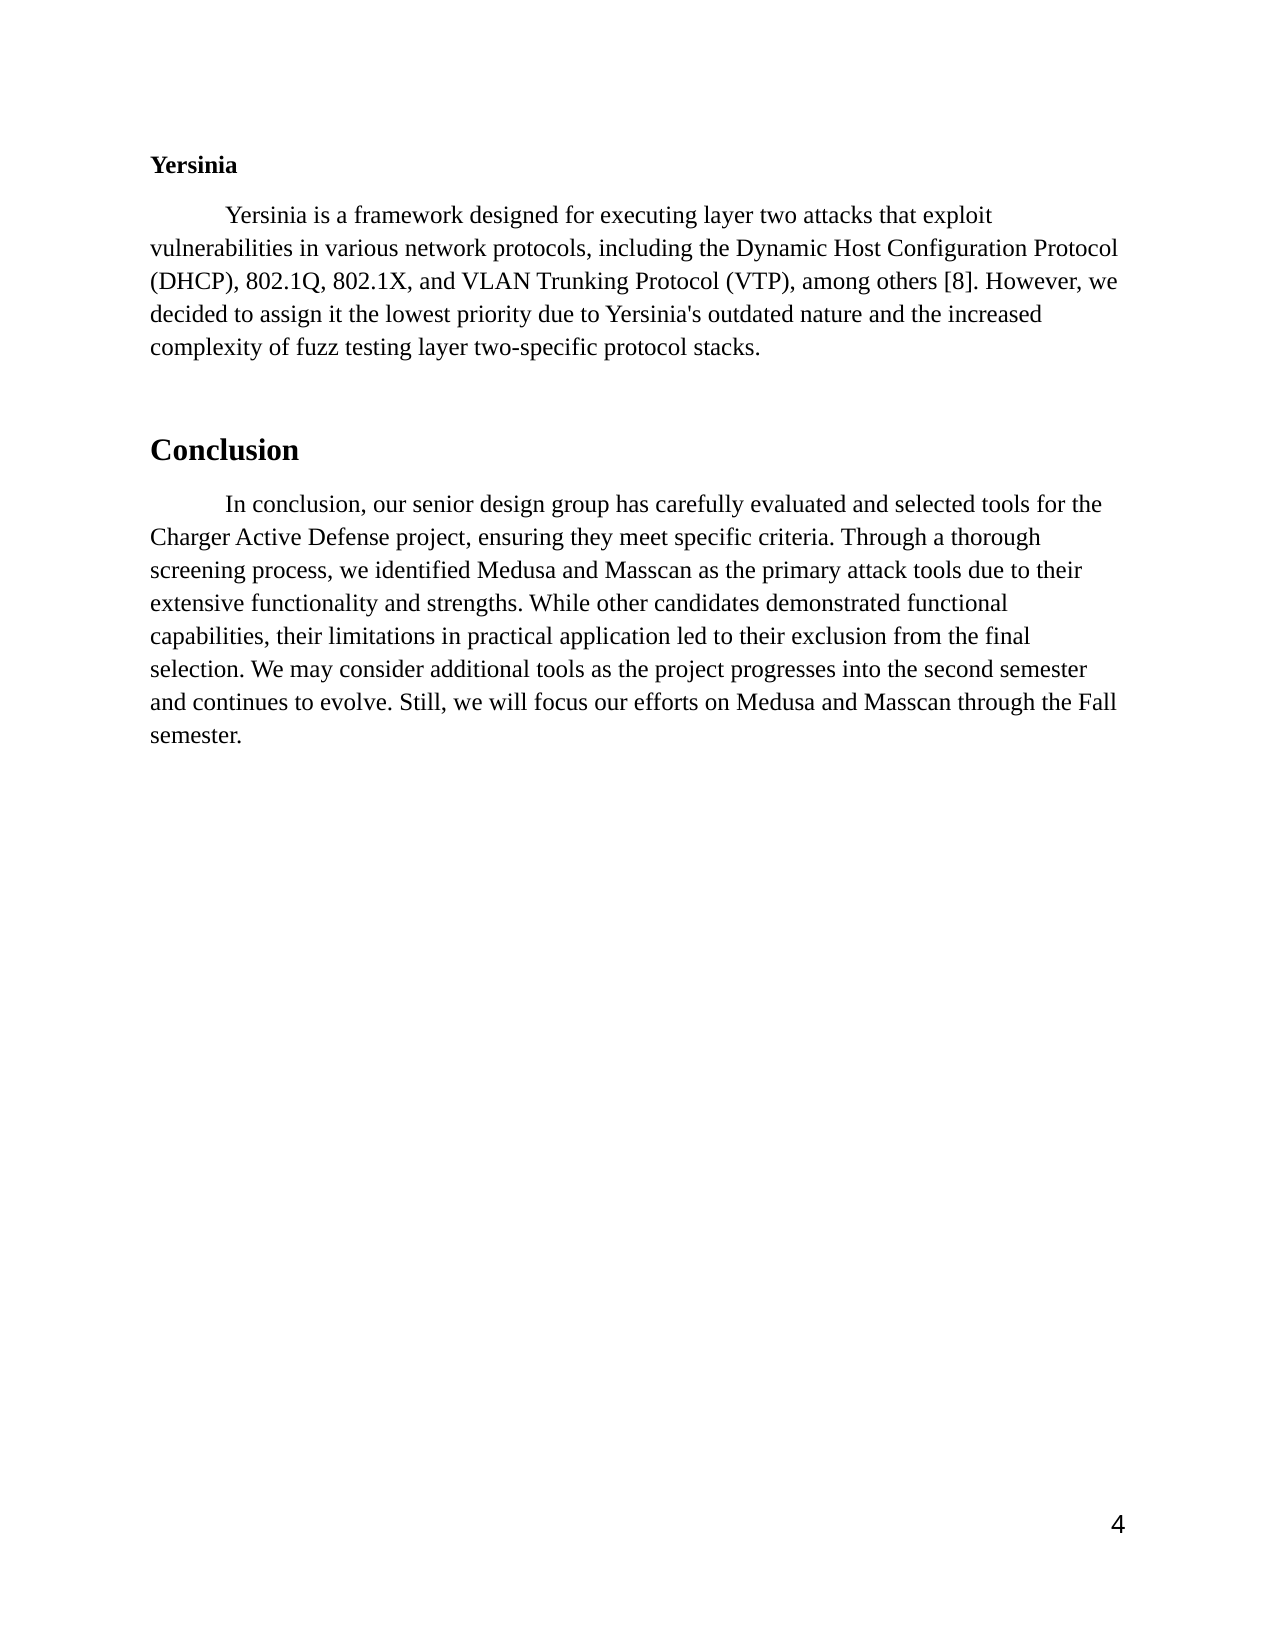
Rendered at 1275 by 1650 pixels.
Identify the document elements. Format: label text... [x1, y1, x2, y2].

text In conclusion, our senior design group has carefully evaluated and selected tools for the Charger Active Defense project, ensuring they meet specific criteria. Through a thorough screening process, we identified Medusa and Masscan as the primary attack tools due to their extensive functionality and strengths. While other candidates demonstrated functional capabilities, their limitations in practical application led to their exclusion from the final selection. We may consider additional tools as the project progresses into the second semester and continues to evolve. Still, we will focus our efforts on Medusa and Masscan through the Fall semester. [150, 489, 1125, 749]
text Conclusion [150, 431, 1125, 467]
text Yersinia [150, 150, 1125, 179]
text Yersinia is a framework designed for executing layer two attacks that exploit vulnerabilities in various network protocols, including the Dynamic Host Configuration Protocol (DHCP), 802.1Q, 802.1X, and VLAN Trunking Protocol (VTP), among others [8]. However, we decided to assign it the lowest priority due to Yersinia's outdated nature and the increased complexity of fuzz testing layer two-specific protocol stacks. [150, 200, 1125, 361]
